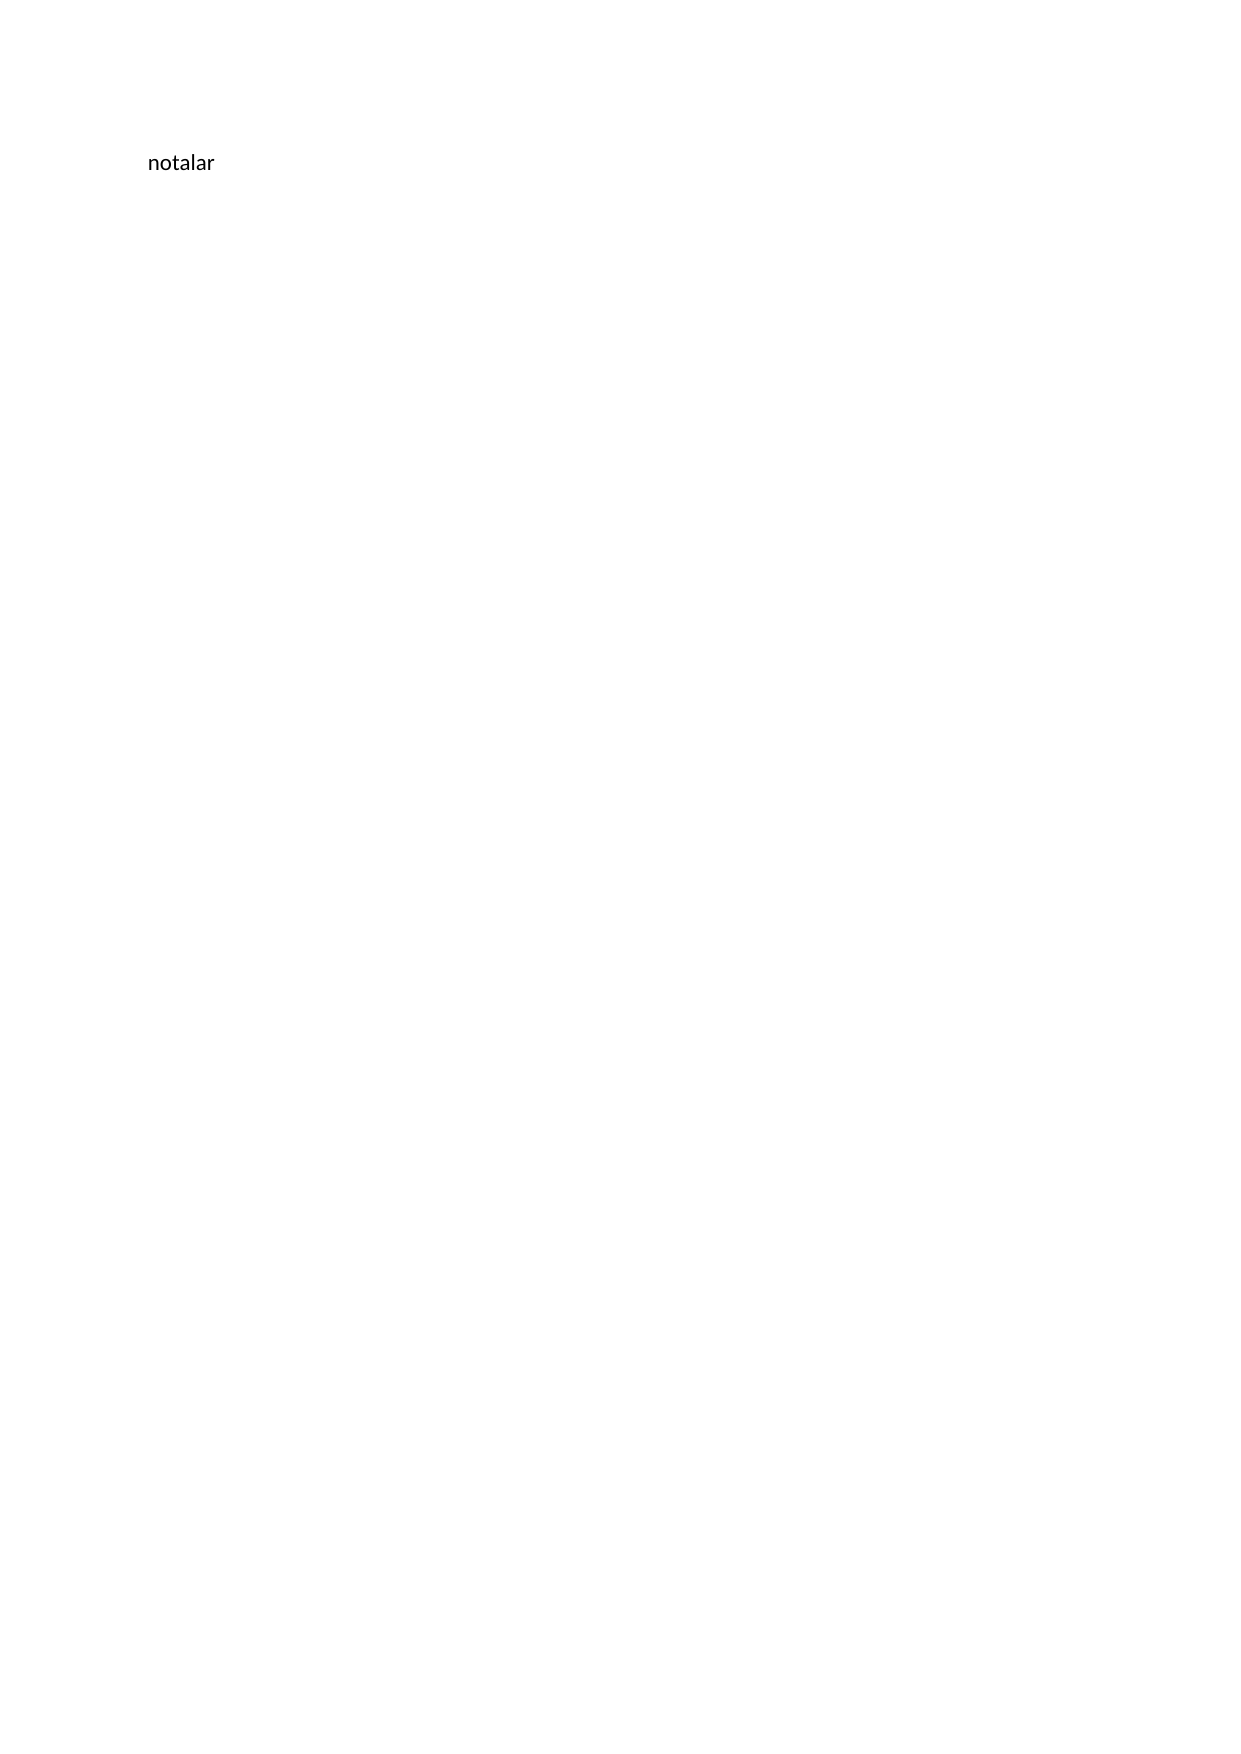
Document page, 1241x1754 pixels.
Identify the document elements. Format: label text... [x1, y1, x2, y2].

text notalar [148, 148, 1093, 176]
